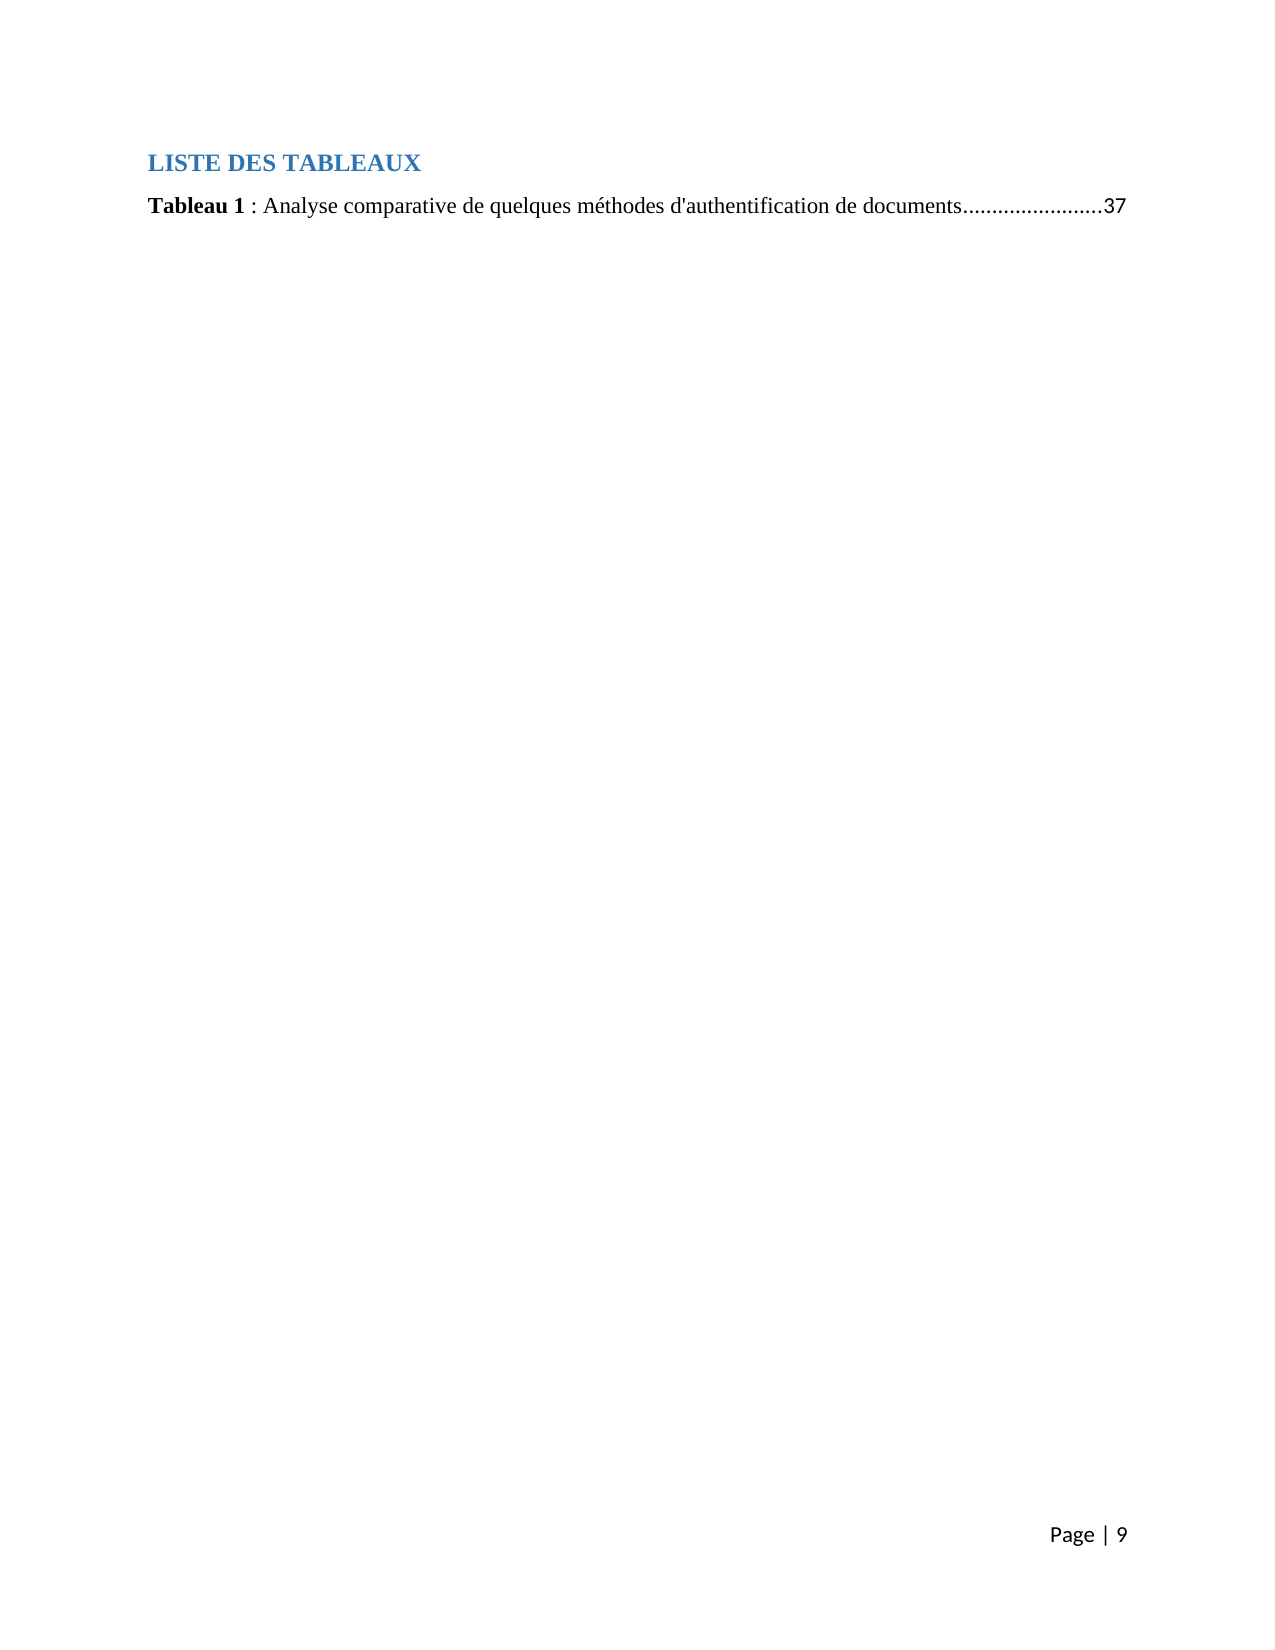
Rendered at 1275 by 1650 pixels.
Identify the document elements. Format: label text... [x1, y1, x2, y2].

text LISTE DES TABLEAUX [148, 148, 1127, 176]
text Tableau 1 : Analyse comparative de quelques méthodes d'authentification de documents 37 [148, 191, 1127, 219]
